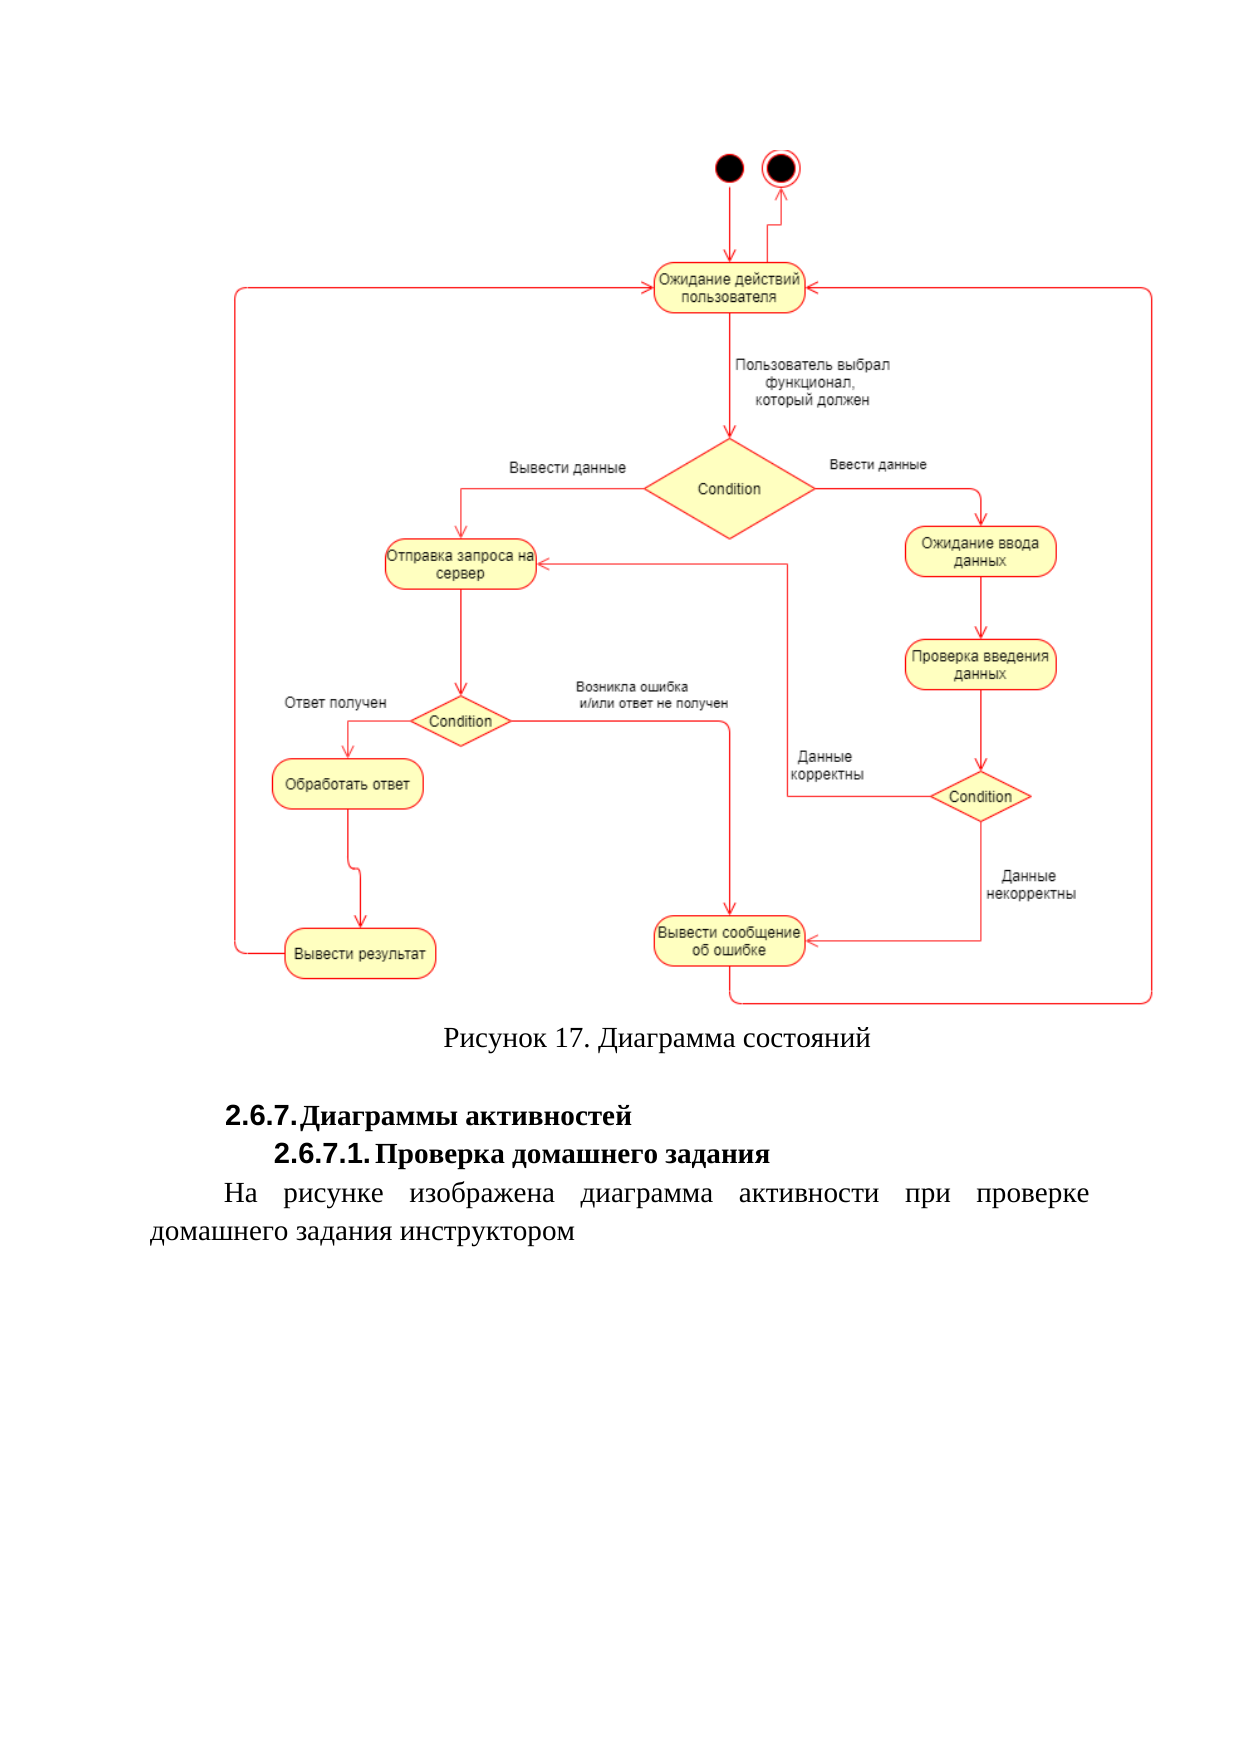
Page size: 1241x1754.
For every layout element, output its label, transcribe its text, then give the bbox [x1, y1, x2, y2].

text На рисунке изображена диаграмма активности при проверке домашнего задания инструктором [150, 1175, 1090, 1247]
text Рисунок 17. Диаграмма состояний [150, 1021, 1090, 1054]
list Диаграммы активностей [238, 1098, 1090, 1131]
picture [223, 150, 1165, 1017]
list Проверка домашнего задания [298, 1136, 1090, 1170]
